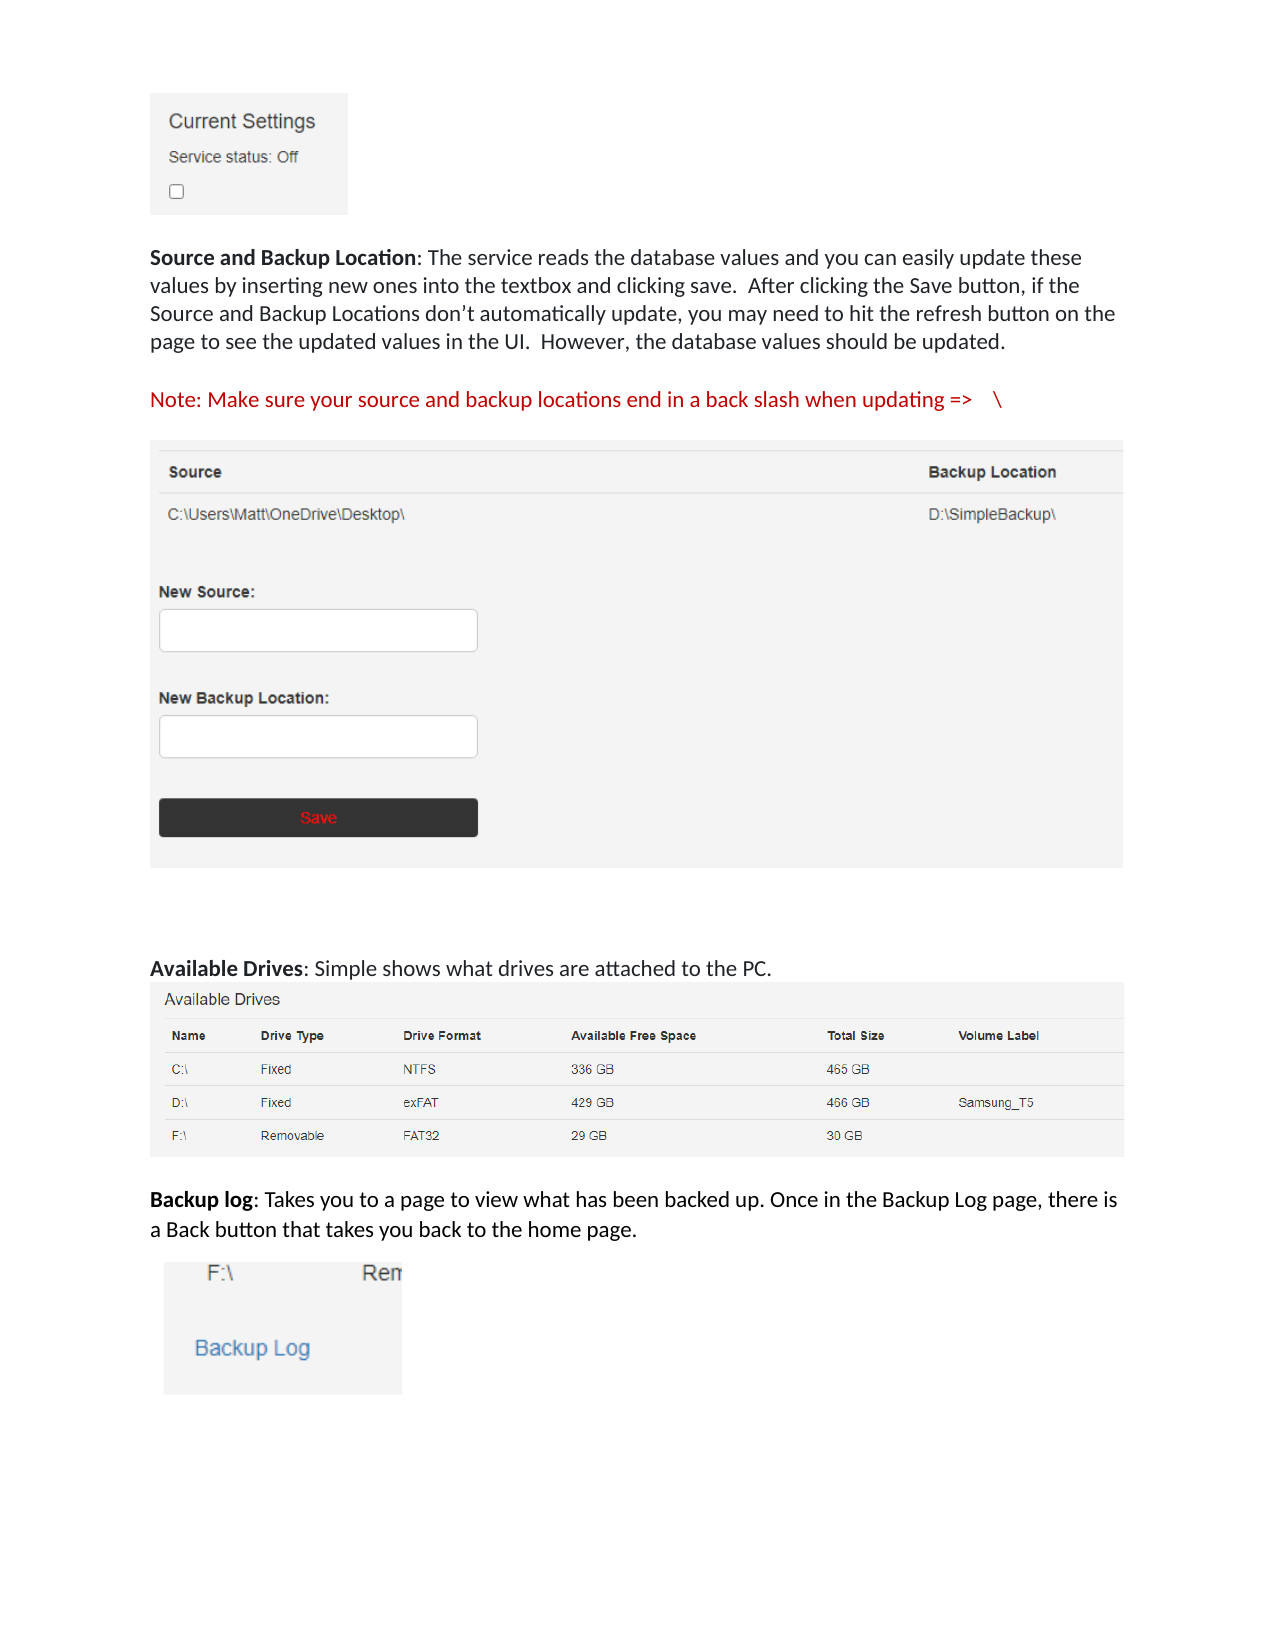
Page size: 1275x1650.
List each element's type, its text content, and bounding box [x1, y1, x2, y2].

picture [150, 1262, 402, 1409]
text Available Drives: Simple shows what drives are attached to the PC. [150, 954, 1125, 982]
text Source and Backup Location: The service reads the database values and you can easily update these values by inserting new ones into the textbox and clicking save. After clicking the Save button, if the Source and Backup Locations don’t automatically update, you may need to hit the refresh button on the page to see the updated values in the UI. However, the database values should be updated. [150, 243, 1125, 356]
text Backup log: Takes you to a page to view what has been backed up. Once in the Backup Log page, there is a Back button that takes you back to the home page. [150, 1185, 1125, 1244]
picture [150, 440, 1124, 868]
picture [150, 93, 348, 215]
picture [150, 982, 1125, 1157]
